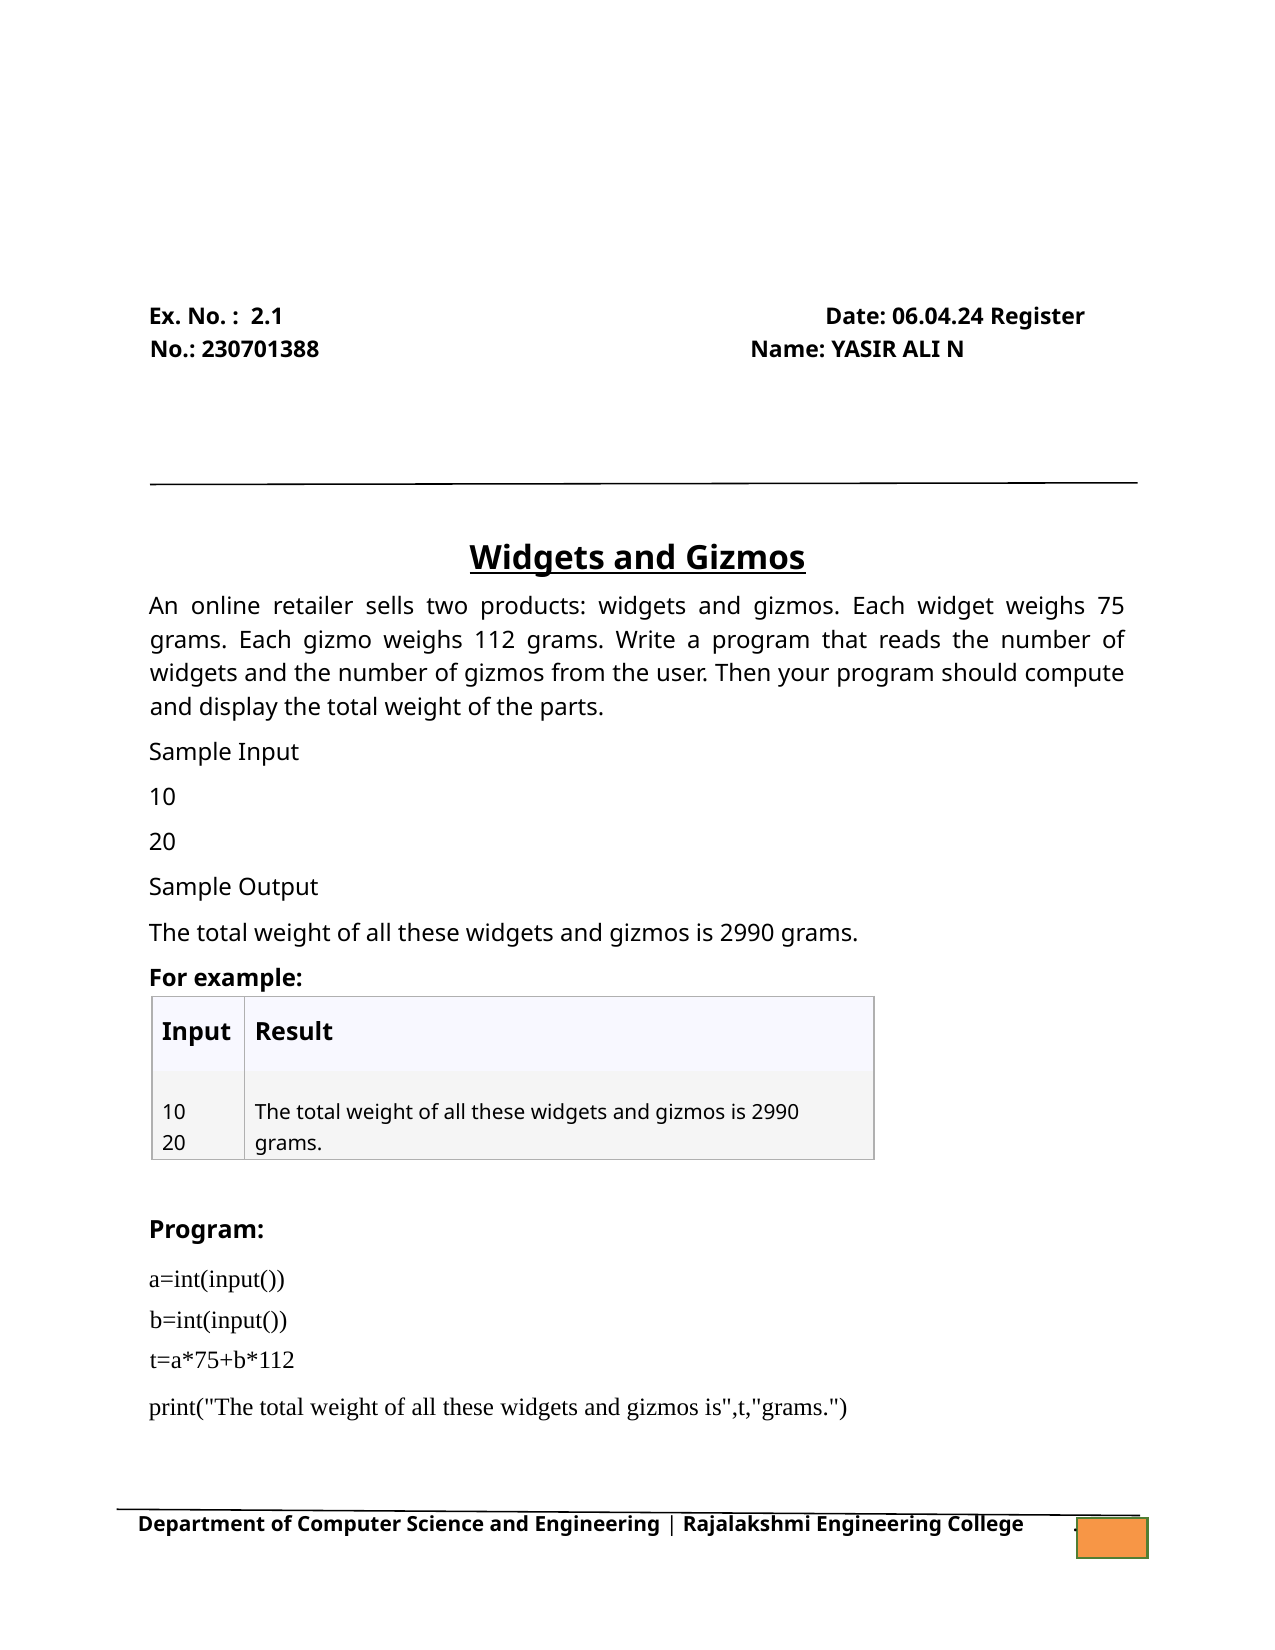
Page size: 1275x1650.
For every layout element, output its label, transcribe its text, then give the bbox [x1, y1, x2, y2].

text 20 [148, 825, 1126, 858]
text The total weight of all these widgets and gizmos is 2990 grams. [148, 915, 1126, 948]
text Ex. No. : 2.1 Date: 06.04.24 Register No.: 230701388 Name: YASIR ALI N [148, 300, 1132, 365]
text Widgets and Gizmos [150, 533, 1125, 579]
text Sample Output [148, 870, 1126, 903]
table_header Result [245, 997, 873, 1071]
text An online retailer sells two products: widgets and gizmos. Each widget weighs 75 grams. Each gizmo weighs 112 grams. Write a program that reads the number of widgets and the number of gizmos from the user. Then your program should compute and display the total weight of the parts. [148, 589, 1126, 722]
text print("The total weight of all these widgets and gizmos is",t,"grams.") [148, 1392, 1132, 1421]
table_cell 10 20 [153, 1081, 244, 1159]
table_header Input [153, 997, 244, 1071]
text For example: [148, 960, 1132, 993]
table_cell The total weight of all these widgets and gizmos is 2990 grams. [245, 1081, 873, 1159]
text Sample Input [148, 735, 1126, 767]
text a=int(input()) b=int(input()) t=a*75+b*112 [148, 1264, 317, 1374]
text 10 [148, 780, 1126, 813]
text Program: [148, 1212, 1132, 1246]
